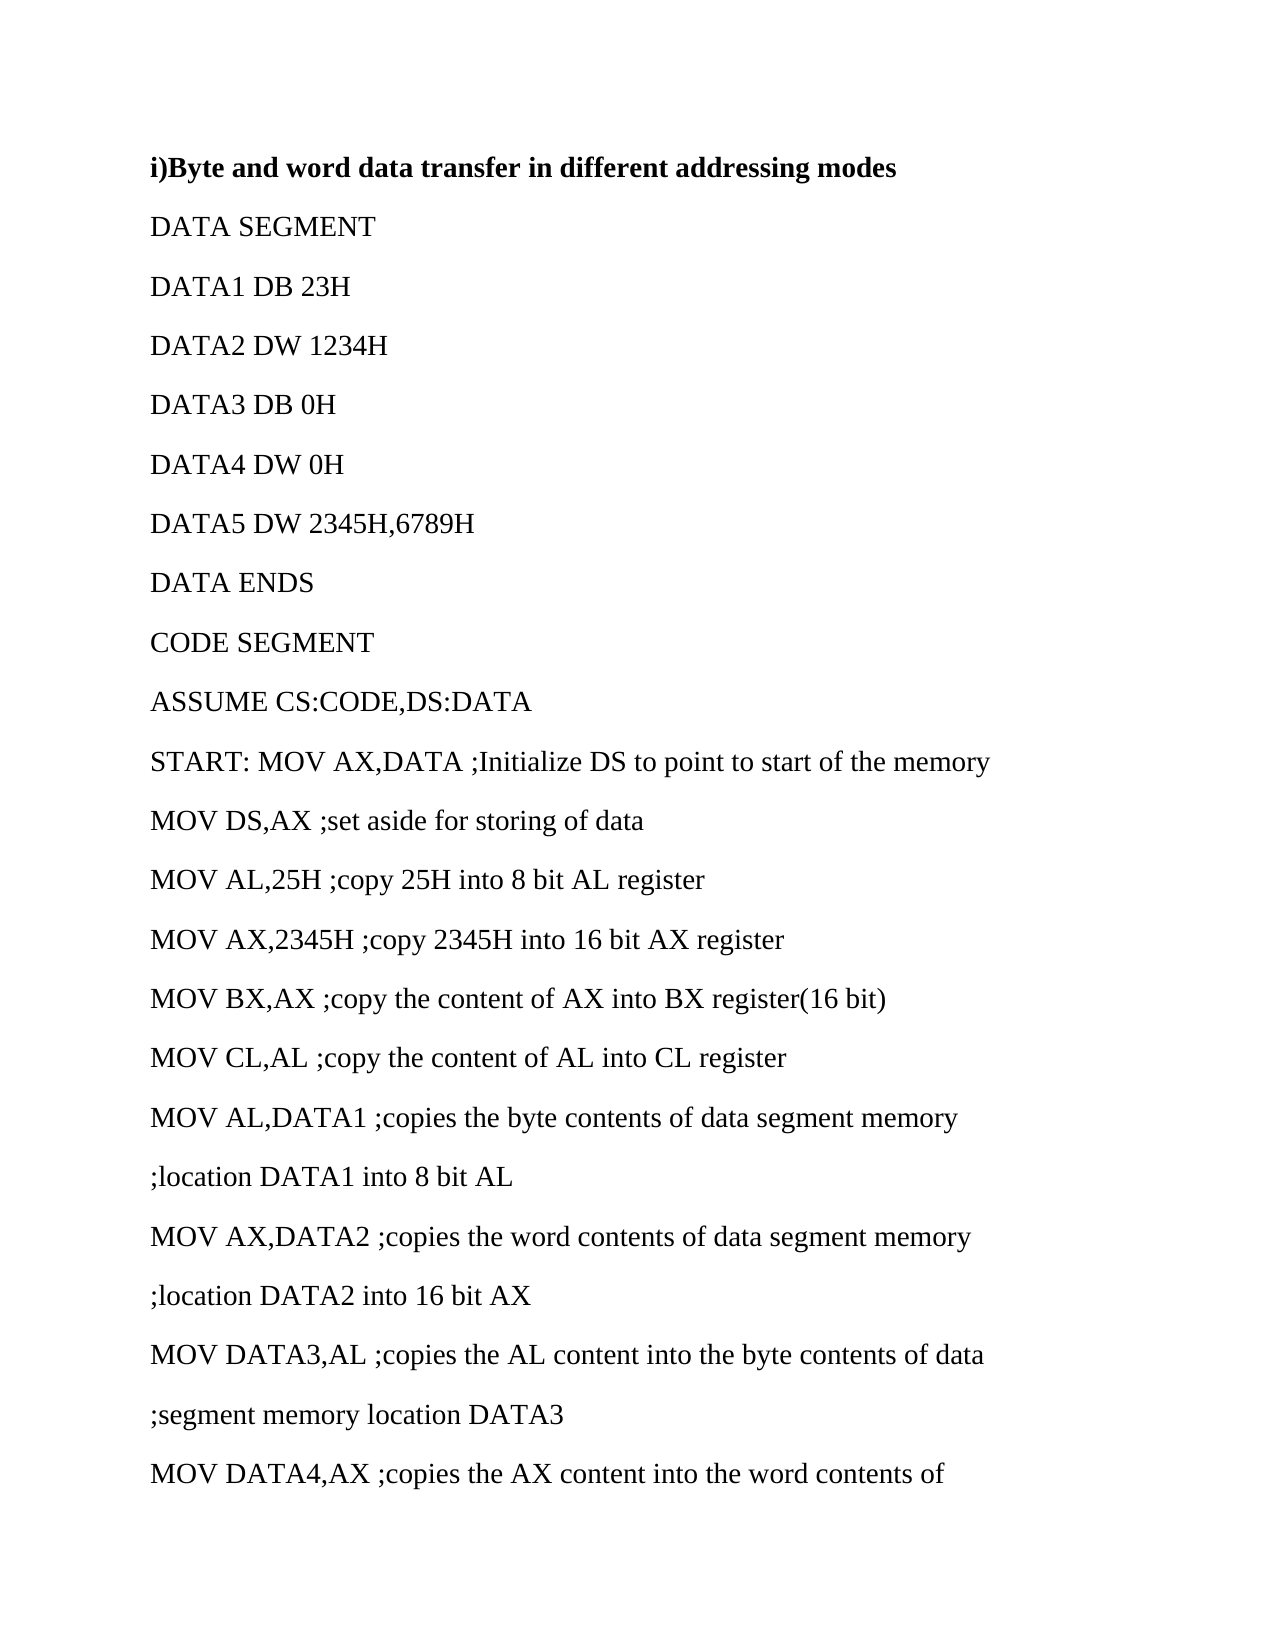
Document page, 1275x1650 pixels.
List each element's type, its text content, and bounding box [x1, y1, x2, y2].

text DATA ENDS [150, 566, 1125, 599]
text MOV BX,AX ;copy the content of AX into BX register(16 bit) [150, 981, 1125, 1015]
text ;location DATA2 into 16 bit AX [150, 1278, 1125, 1312]
text ;location DATA1 into 8 bit AL [150, 1159, 1125, 1193]
text MOV AL,DATA1 ;copies the byte contents of data segment memory [150, 1100, 1125, 1133]
text MOV DS,AX ;set aside for storing of data [150, 803, 1125, 837]
text DATA SEGMENT [150, 209, 1125, 243]
text i)Byte and word data transfer in different addressing modes [150, 150, 1125, 183]
text START: MOV AX,DATA ;Initialize DS to point to start of the memory [150, 744, 1125, 777]
text MOV AX,2345H ;copy 2345H into 16 bit AX register [150, 922, 1125, 955]
text DATA1 DB 23H [150, 269, 1125, 302]
text CODE SEGMENT [150, 625, 1125, 658]
text MOV AX,DATA2 ;copies the word contents of data segment memory [150, 1219, 1125, 1252]
text DATA4 DW 0H [150, 447, 1125, 480]
text MOV DATA3,AL ;copies the AL content into the byte contents of data [150, 1337, 1125, 1371]
text DATA3 DB 0H [150, 387, 1125, 421]
text ASSUME CS:CODE,DS:DATA [150, 684, 1125, 718]
text ;segment memory location DATA3 [150, 1397, 1125, 1430]
text MOV AL,25H ;copy 25H into 8 bit AL register [150, 862, 1125, 896]
text MOV CL,AL ;copy the content of AL into CL register [150, 1041, 1125, 1074]
text DATA5 DW 2345H,6789H [150, 506, 1125, 540]
text MOV DATA4,AX ;copies the AX content into the word contents of [150, 1456, 1125, 1490]
text DATA2 DW 1234H [150, 328, 1125, 362]
